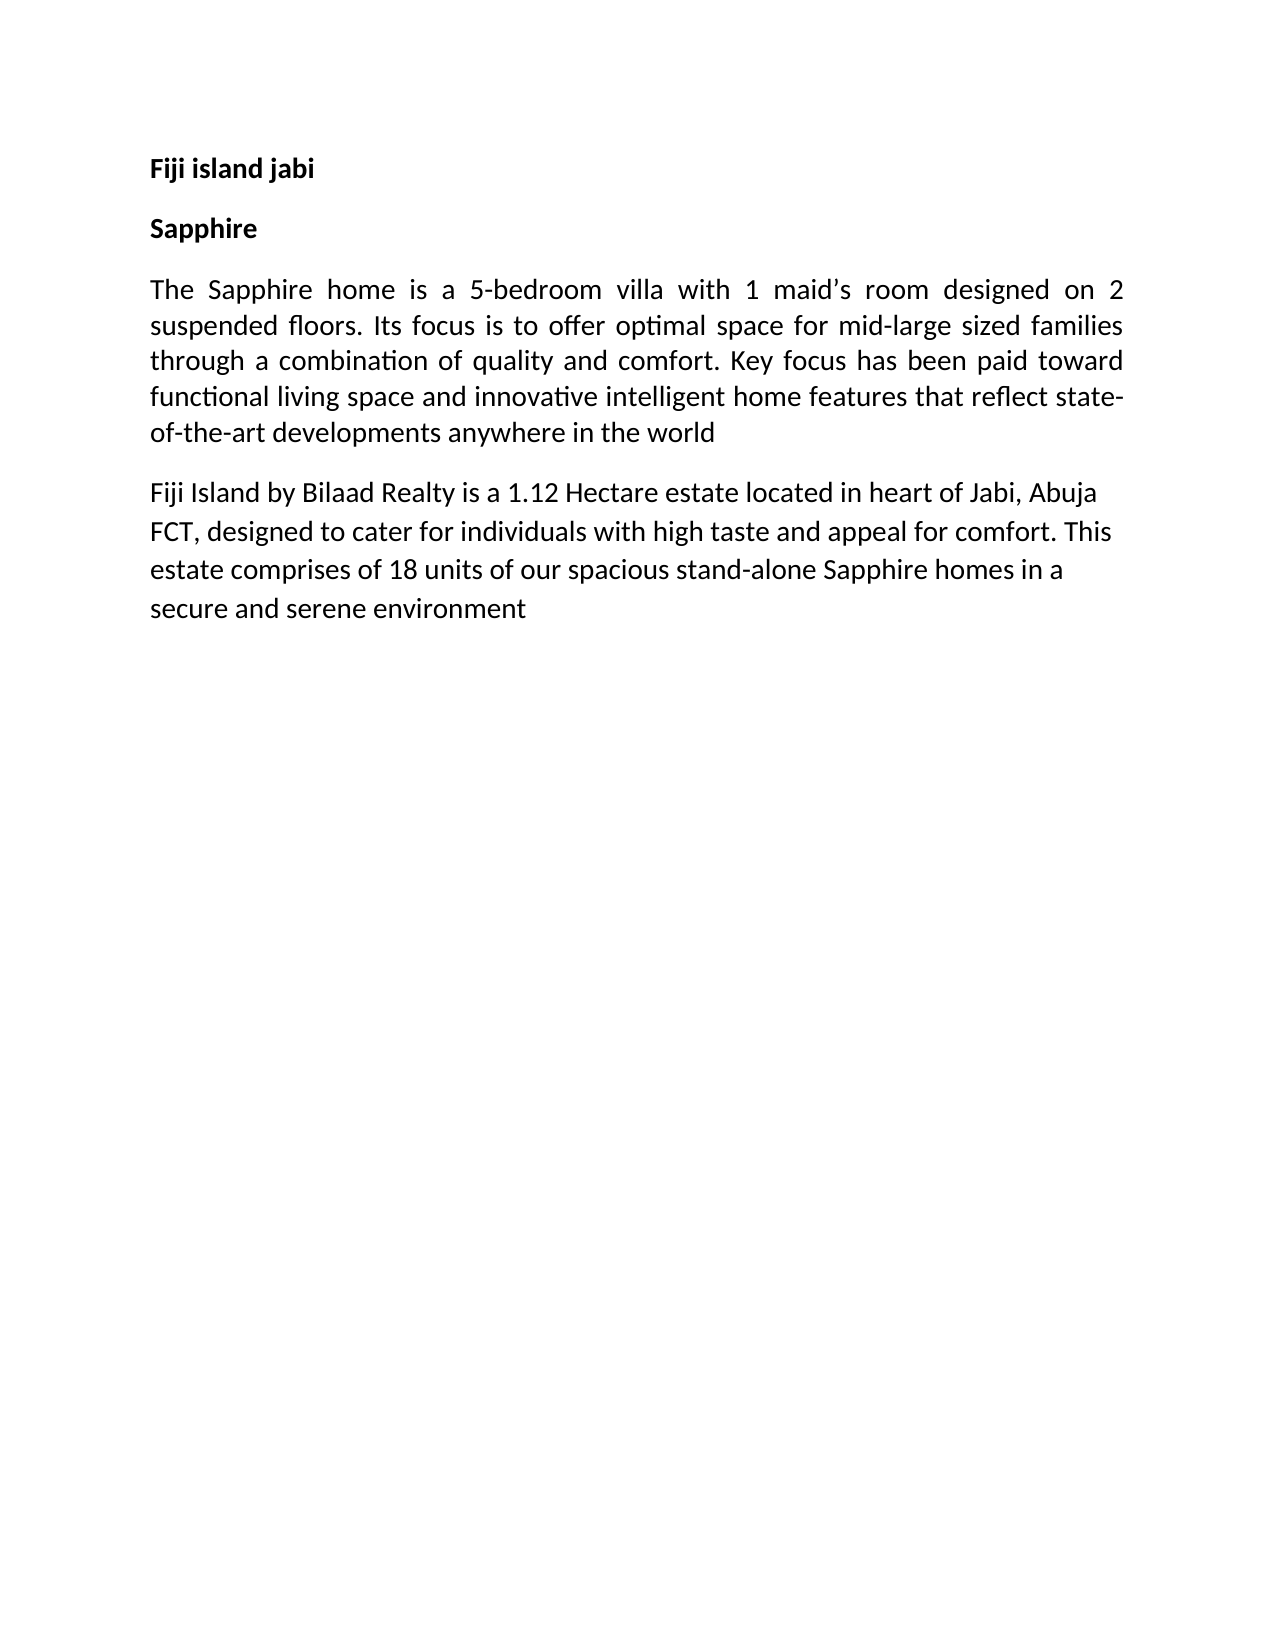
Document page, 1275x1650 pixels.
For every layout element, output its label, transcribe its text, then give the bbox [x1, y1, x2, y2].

text Sapphire [150, 211, 1125, 246]
text The Sapphire home is a 5-bedroom villa with 1 maid’s room designed on 2 suspended floors. Its focus is to offer optimal space for mid-large sized families through a combination of quality and comfort. Key focus has been paid toward functional living space and innovative intelligent home features that reflect state-of-the-art developments anywhere in the world [150, 271, 1125, 449]
text Fiji island jabi [150, 150, 1125, 186]
text Fiji Island by Bilaad Realty is a 1.12 Hectare estate located in heart of Jabi, Abuja FCT, designed to cater for individuals with high taste and appeal for comfort. This estate comprises of 18 units of our spacious stand-alone Sapphire homes in a secure and serene environment [150, 474, 1125, 625]
